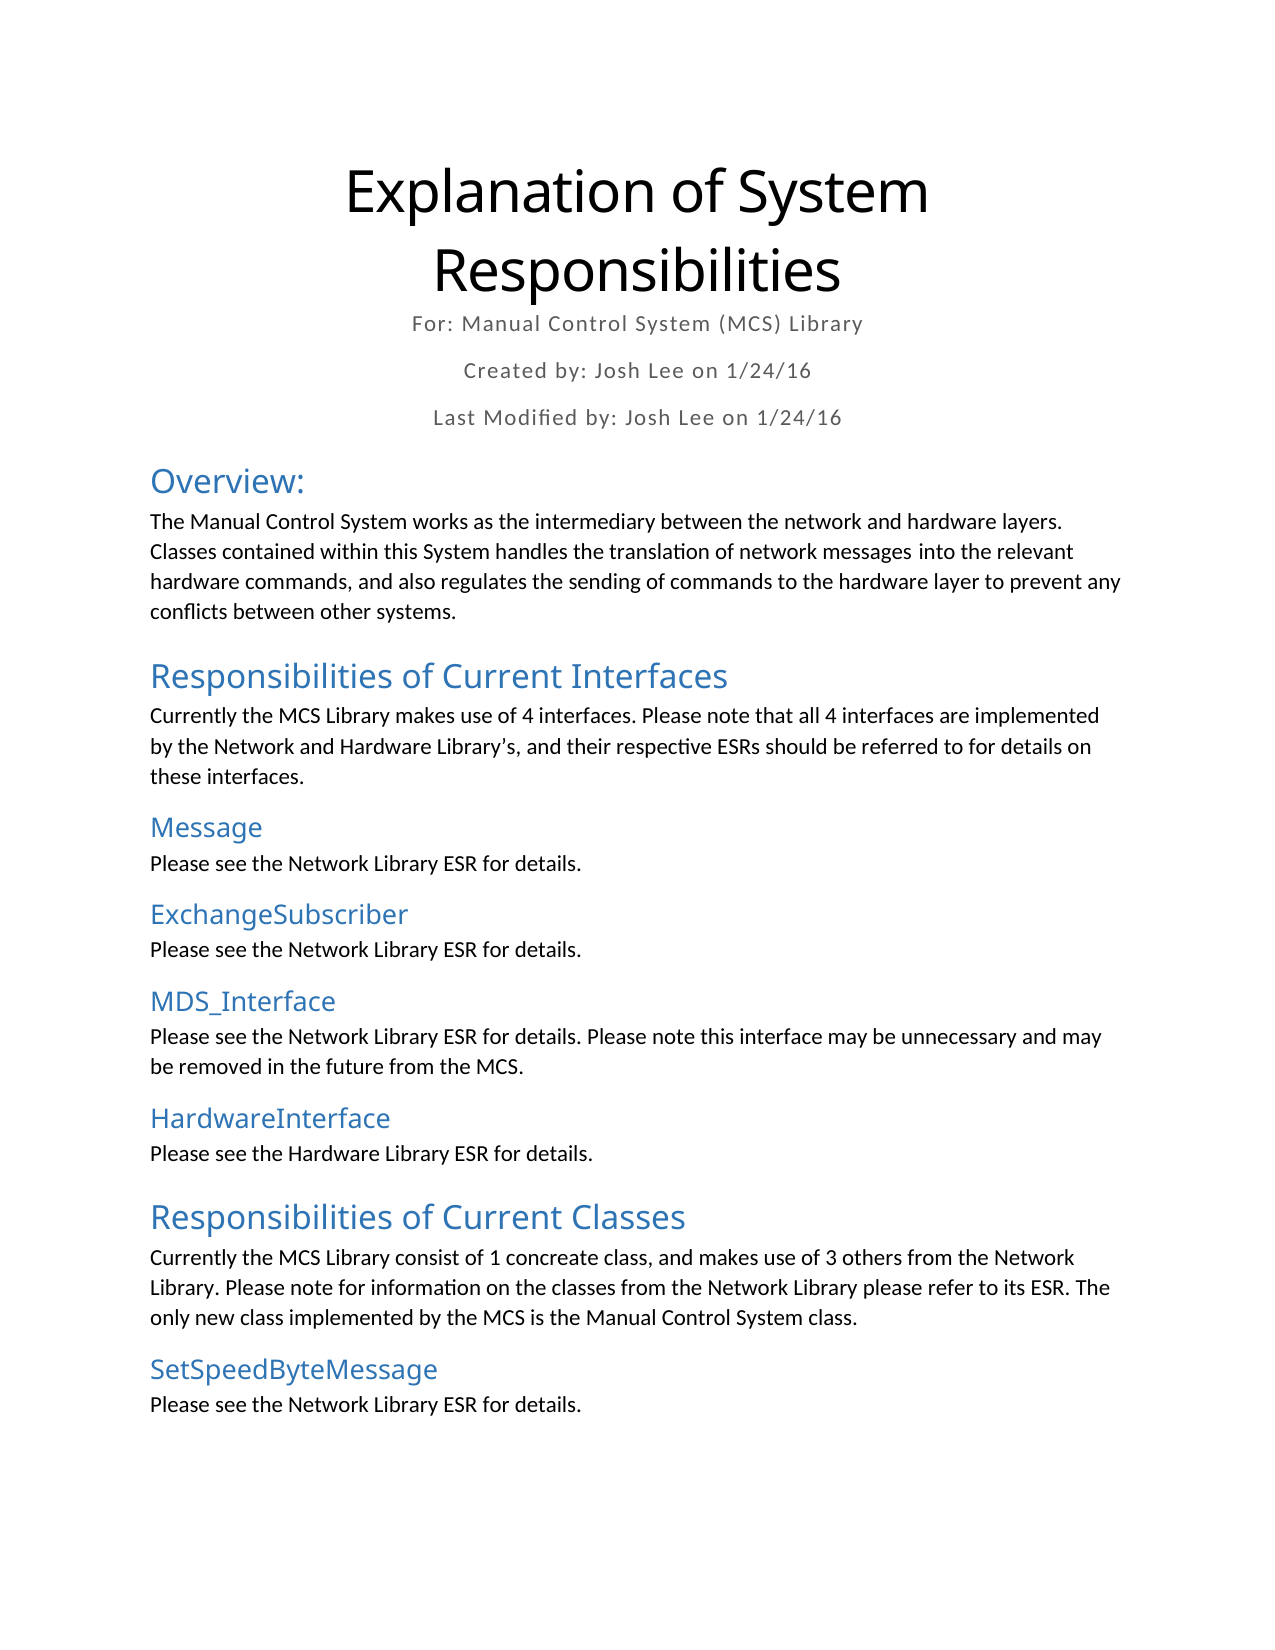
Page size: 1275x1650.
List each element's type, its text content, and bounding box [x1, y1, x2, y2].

text Please see the Network Library ESR for details. [150, 935, 1125, 963]
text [150, 1390, 1125, 1418]
text Please see the Hardware Library ESR for details. [150, 1139, 1125, 1167]
subtitle SetSpeedByteMessage [150, 1350, 1125, 1387]
subtitle ExchangeSubscriber [150, 896, 1125, 932]
text Please see the Network Library ESR for details. [150, 849, 1125, 877]
text Currently the MCS Library makes use of 4 interfaces. Please note that all 4 interfaces are implemented by the Network and Hardware Library’s, and their respective ESRs should be referred to for details on these interfaces. [150, 702, 1125, 790]
subtitle Responsibilities of Current Interfaces [150, 653, 1125, 698]
subtitle Message [150, 809, 1125, 846]
title Explanation of System Responsibilities [150, 150, 1125, 309]
subtitle Created by: Josh Lee on 1/24/16 [150, 356, 1125, 384]
subtitle Responsibilities of Current Classes [150, 1194, 1125, 1239]
subtitle Overview: [150, 458, 1125, 503]
subtitle For: Manual Control System (MCS) Library [150, 309, 1125, 337]
subtitle Last Modified by: Josh Lee on 1/24/16 [150, 403, 1125, 431]
text Currently the MCS Library consist of 1 concreate class, and makes use of 3 others from the Network Library. Please note for information on the classes from the Network Library please refer to its ESR. The only new class implemented by the MCS is the Manual Control System class. [150, 1243, 1125, 1332]
text The Manual Control System works as the intermediary between the network and hardware layers. Classes contained within this System handles the translation of network messages into the relevant hardware commands, and also regulates the sending of commands to the hardware layer to prevent any conflicts between other systems. [150, 507, 1125, 626]
text Please see the Network Library ESR for details. Please note this interface may be unnecessary and may be removed in the future from the MCS. [150, 1022, 1125, 1080]
subtitle MDS_Interface [150, 982, 1125, 1019]
subtitle HardwareInterface [150, 1099, 1125, 1136]
